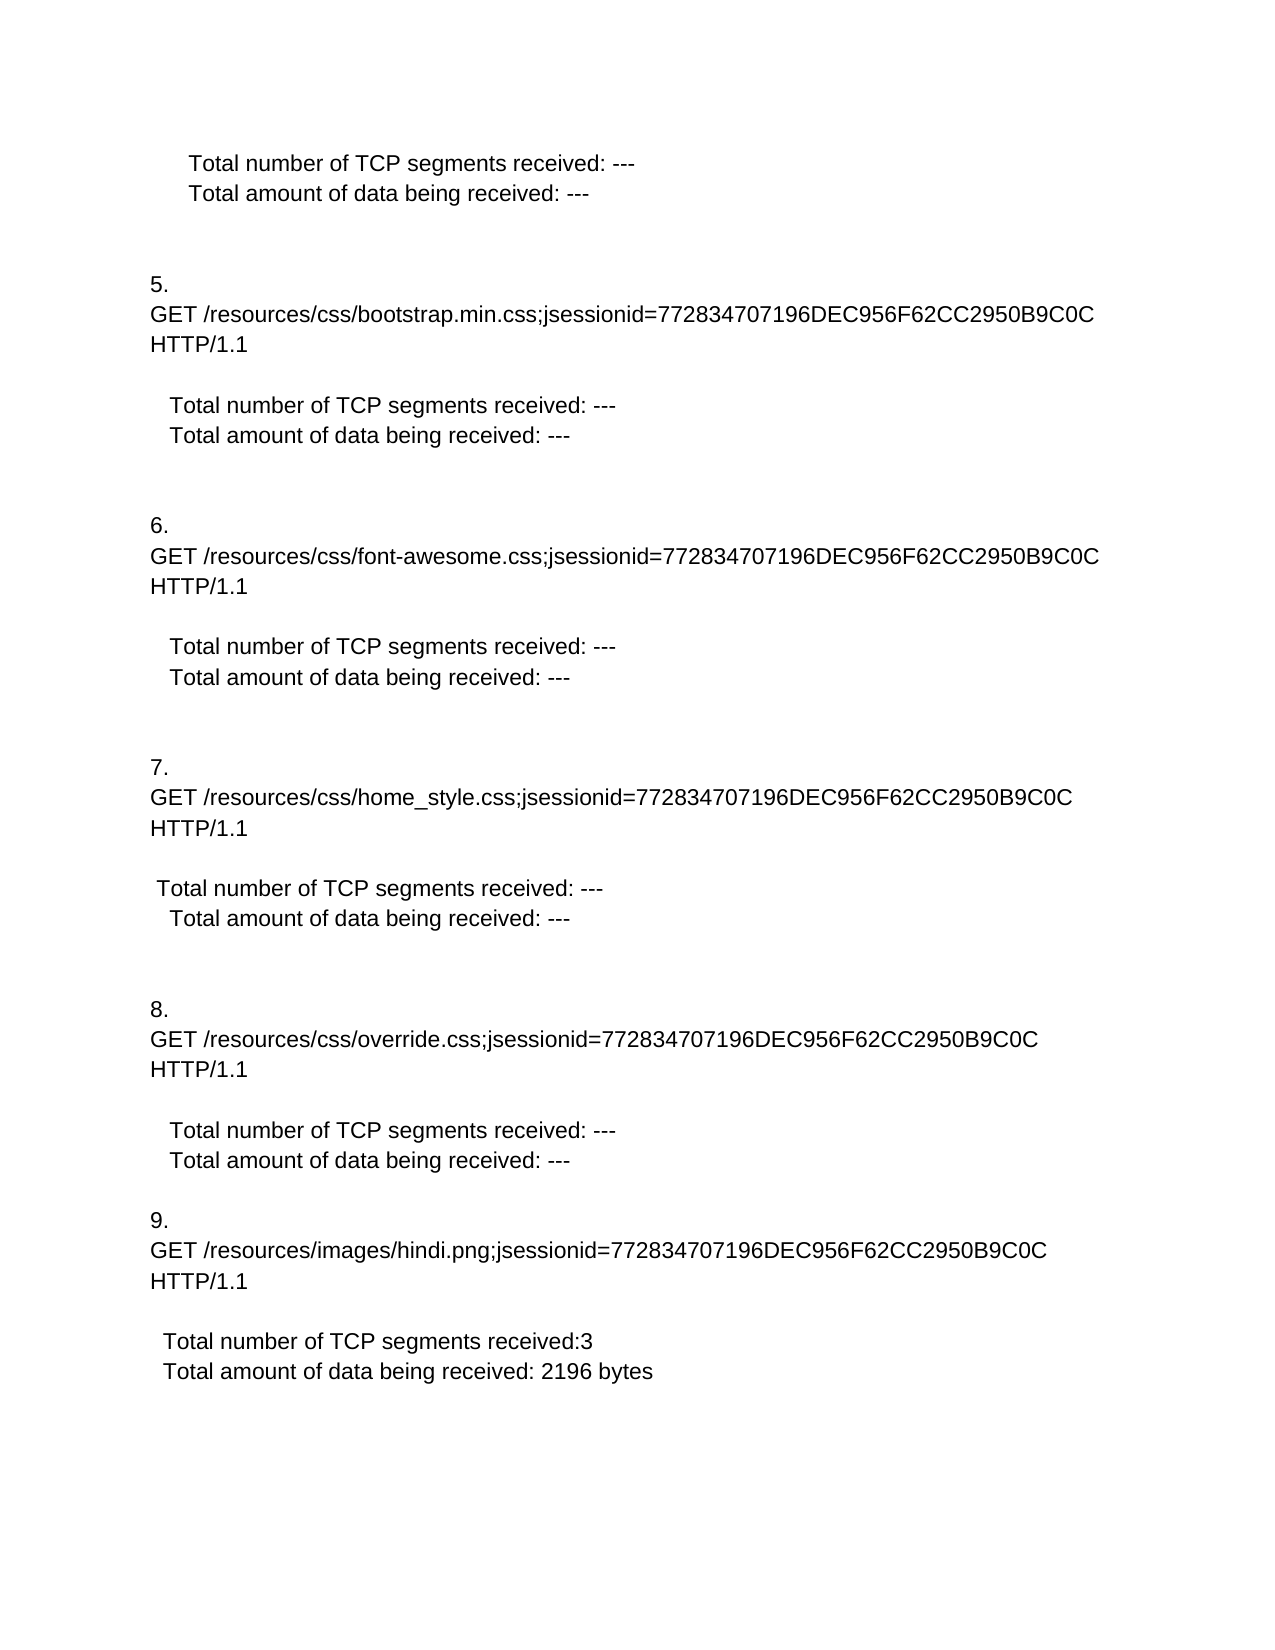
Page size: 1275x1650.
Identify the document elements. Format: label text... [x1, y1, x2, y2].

text GET /resources/images/hindi.png;jsessionid=772834707196DEC956F62CC2950B9C0C HTTP/1.1 [150, 1237, 1125, 1294]
text 6. [150, 512, 1125, 539]
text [150, 180, 1125, 207]
text Total amount of data being received: --- [150, 1147, 1125, 1173]
text Total amount of data being received: 2196 bytes [150, 1358, 1125, 1385]
text Total amount of data being received: --- [150, 663, 1125, 690]
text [150, 150, 1125, 176]
text GET /resources/css/override.css;jsessionid=772834707196DEC956F62CC2950B9C0C HTTP/1.1 [150, 1026, 1125, 1083]
text Total number of TCP segments received: --- [150, 392, 1125, 418]
text GET /resources/css/bootstrap.min.css;jsessionid=772834707196DEC956F62CC2950B9C0C HTTP/1.1 [150, 301, 1125, 358]
text 7. [150, 754, 1125, 781]
text Total amount of data being received: --- [150, 905, 1125, 932]
text GET /resources/css/font-awesome.css;jsessionid=772834707196DEC956F62CC2950B9C0C HTTP/1.1 [150, 543, 1125, 599]
text 5. [150, 271, 1125, 297]
text GET /resources/css/home_style.css;jsessionid=772834707196DEC956F62CC2950B9C0C HTTP/1.1 [150, 784, 1125, 841]
text Total number of TCP segments received: --- [150, 875, 1125, 901]
text Total number of TCP segments received: --- [150, 633, 1125, 660]
text 8. [150, 996, 1125, 1022]
text Total number of TCP segments received: --- [150, 1117, 1125, 1143]
text 9. [150, 1207, 1125, 1234]
text Total number of TCP segments received:3 [150, 1328, 1125, 1354]
text Total amount of data being received: --- [150, 422, 1125, 448]
